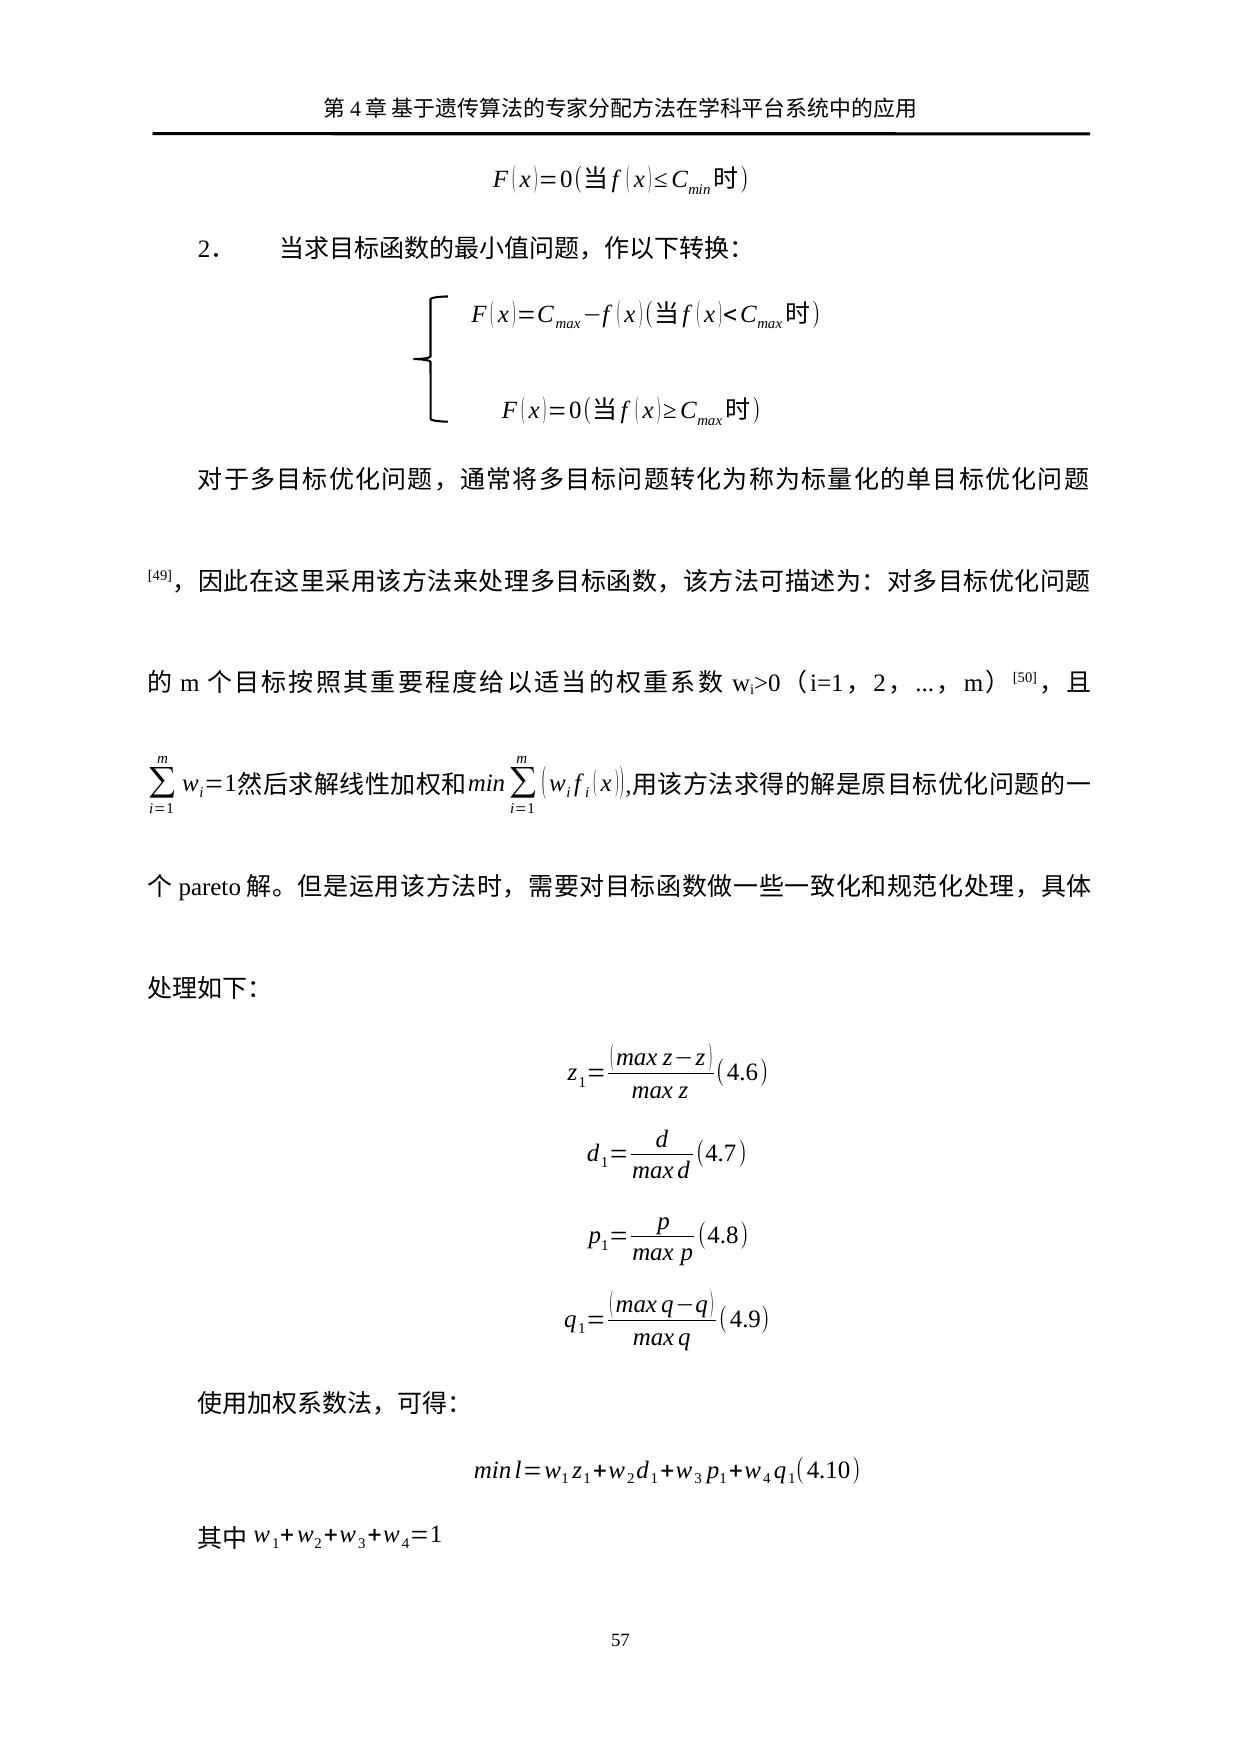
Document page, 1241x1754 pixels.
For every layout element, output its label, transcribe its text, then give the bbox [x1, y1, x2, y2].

list 当求目标函数的最小值问题，作以下转换： [198, 212, 1092, 280]
text 对于多目标优化问题，通常将多目标问题转化为称为标量化的单目标优化问题[49]，因此在这里采用该方法来处理多目标函数，该方法可描述为：对多目标优化问题的m个目标按照其重要程度给以适当的权重系数wi>0（i=1，2，...，m）[50]，且然后求解线性加权和,用该方法求得的解是原目标优化问题的一个pareto解。但是运用该方法时，需要对目标函数做一些一致化和规范化处理，具体处理如下： [148, 443, 1092, 1021]
text 使用加权系数法，可得： [148, 1368, 1092, 1436]
text 其中 [148, 1502, 1092, 1570]
